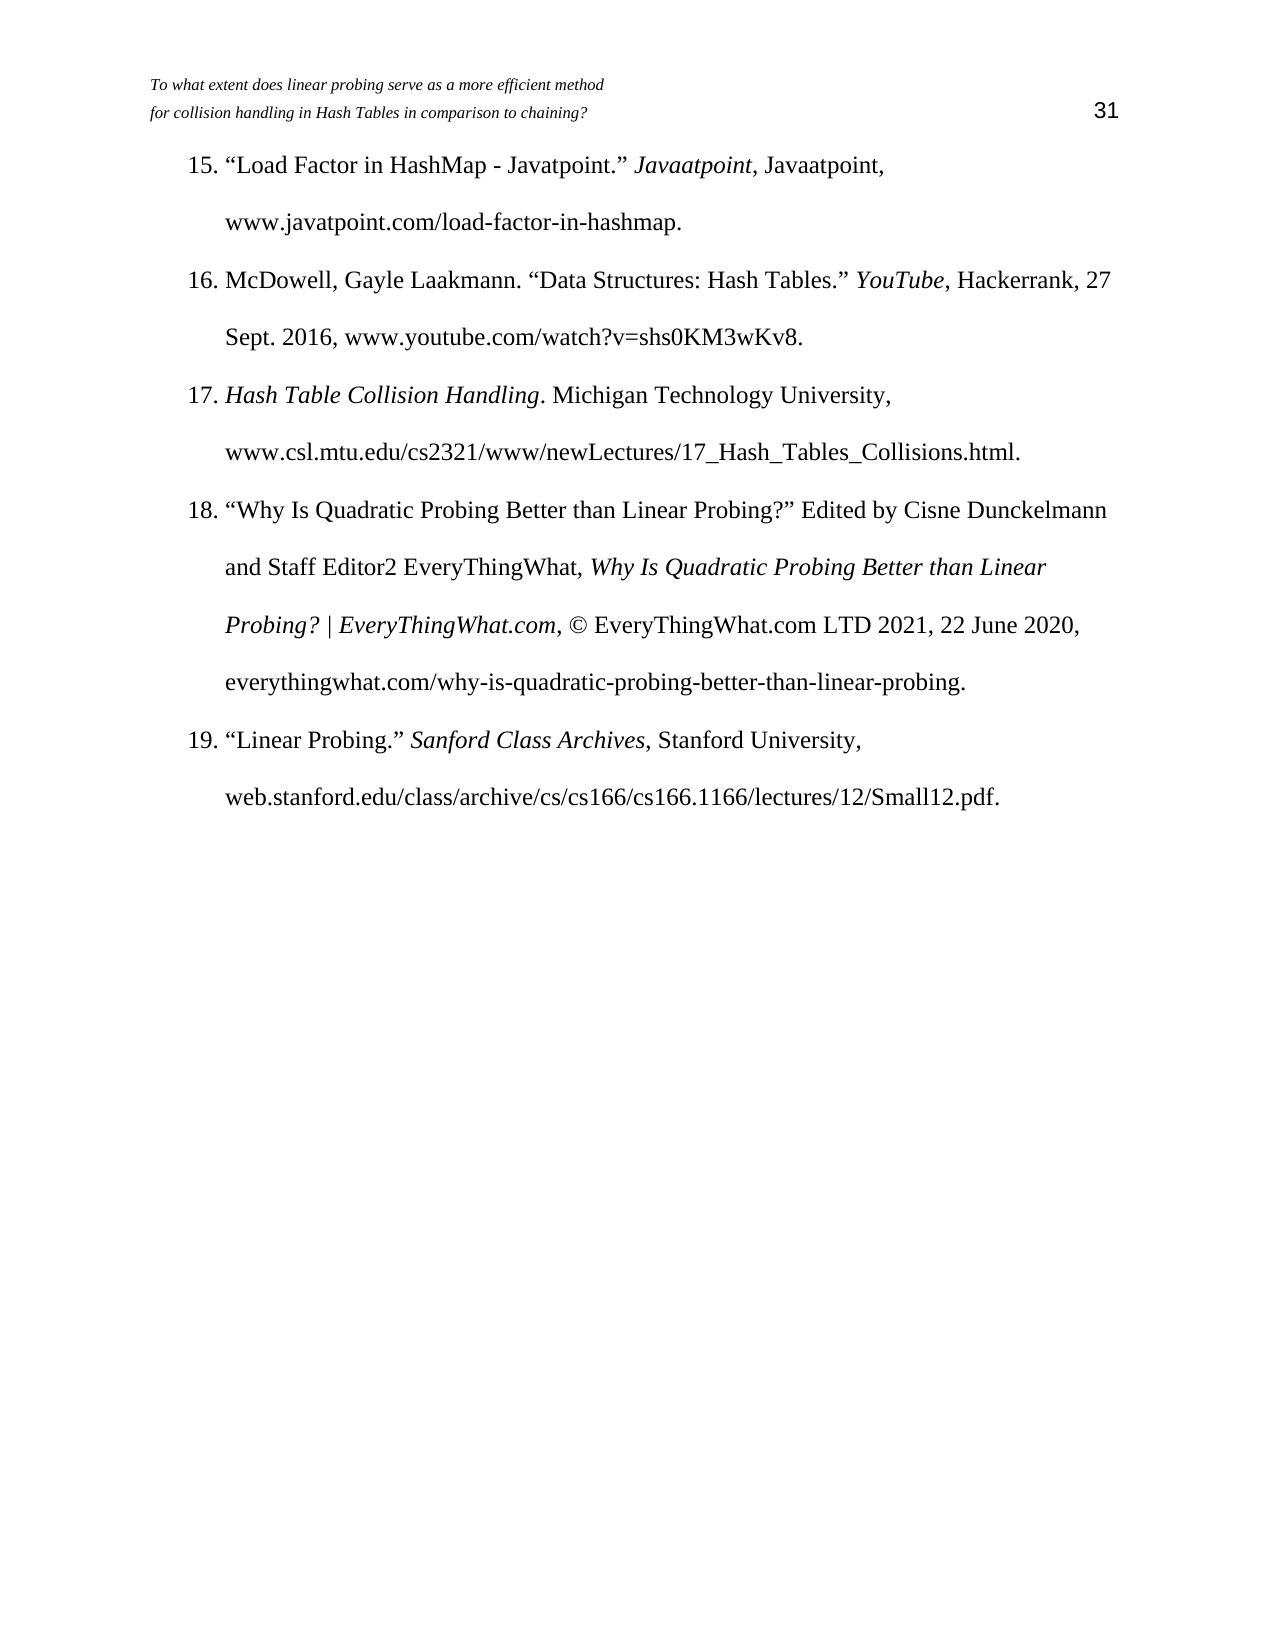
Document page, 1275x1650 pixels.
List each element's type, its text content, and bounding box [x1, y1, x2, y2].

list “Why Is Quadratic Probing Better than Linear Probing?” Edited by Cisne Dunckelmann and Staff Editor2 EveryThingWhat, Why Is Quadratic Probing Better than Linear Probing? | EveryThingWhat.com, © EveryThingWhat.com LTD 2021, 22 June 2020, everythingwhat.com/why-is-quadratic-probing-better-than-linear-probing. [187, 495, 1125, 696]
list “Linear Probing.” Sanford Class Archives, Stanford University, web.stanford.edu/class/archive/cs/cs166/cs166.1166/lectures/12/Small12.pdf. [187, 725, 1125, 811]
list Hash Table Collision Handling. Michigan Technology University, www.csl.mtu.edu/cs2321/www/newLectures/17_Hash_Tables_Collisions.html. [187, 380, 1125, 466]
list “Load Factor in HashMap - Javatpoint.” Javaatpoint, Javaatpoint, www.javatpoint.com/load-factor-in-hashmap. [187, 150, 1125, 236]
list McDowell, Gayle Laakmann. “Data Structures: Hash Tables.” YouTube, Hackerrank, 27 Sept. 2016, www.youtube.com/watch?v=shs0KM3wKv8. [187, 265, 1125, 351]
